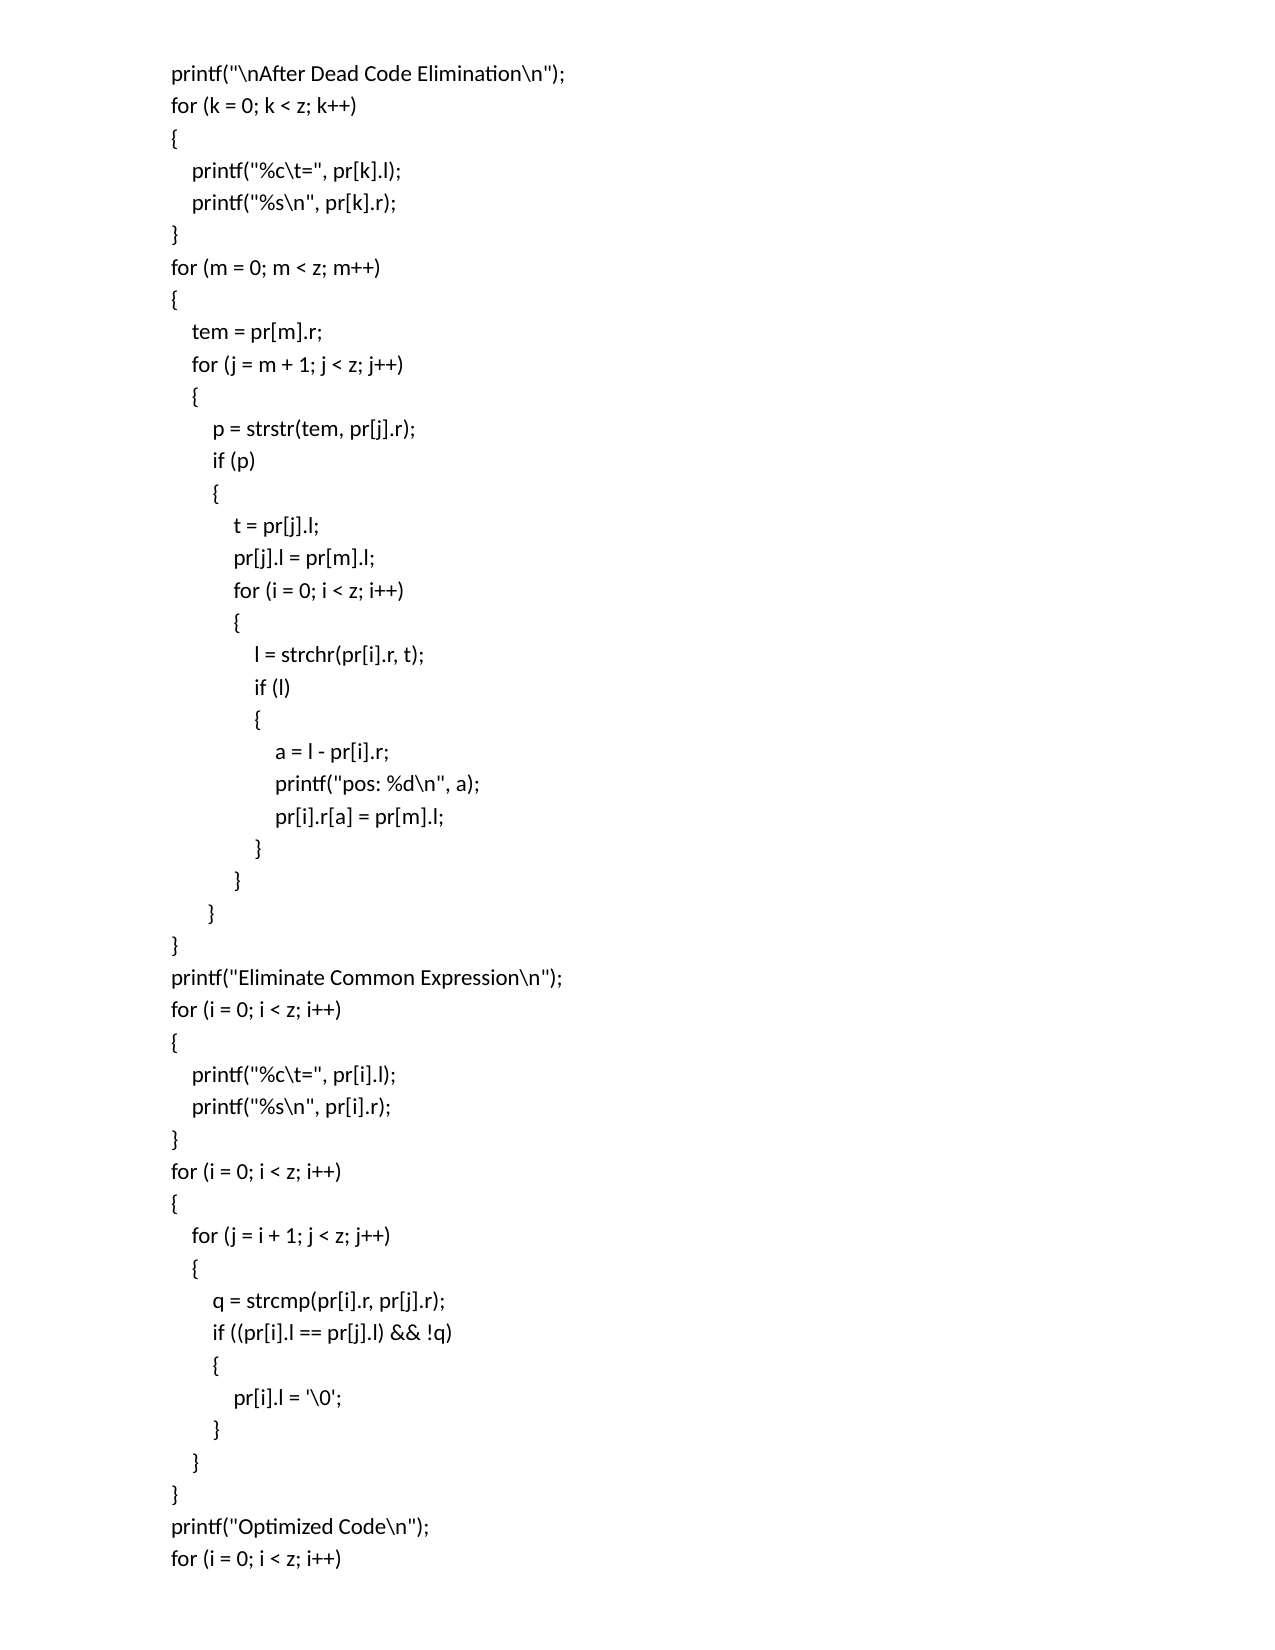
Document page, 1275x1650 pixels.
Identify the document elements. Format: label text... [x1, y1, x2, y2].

text p = strstr(tem, pr[j].r); [150, 414, 1125, 442]
text { [150, 124, 1125, 152]
text for (i = 0; i < z; i++) [150, 576, 1125, 604]
text printf("pos: %d\n", a); [150, 769, 1125, 797]
text pr[i].r[a] = pr[m].l; [150, 802, 1125, 830]
text tem = pr[m].r; [150, 317, 1125, 345]
text printf("%c\t=", pr[k].l); [150, 156, 1125, 184]
text q = strcmp(pr[i].r, pr[j].r); [150, 1286, 1125, 1314]
text printf("%c\t=", pr[i].l); [150, 1060, 1125, 1088]
text if ((pr[i].l == pr[j].l) && !q) [150, 1318, 1125, 1346]
text } [150, 866, 1125, 894]
text if (p) [150, 447, 1125, 474]
text { [150, 1189, 1125, 1217]
text } [150, 931, 1125, 959]
text printf("%s\n", pr[k].r); [150, 188, 1125, 216]
text { [150, 705, 1125, 733]
text for (i = 0; i < z; i++) [150, 1544, 1125, 1572]
text } [150, 899, 1125, 927]
text } [150, 221, 1125, 248]
text } [150, 1415, 1125, 1443]
text pr[i].l = '\0'; [150, 1383, 1125, 1411]
text printf("\nAfter Dead Code Elimination\n"); [150, 59, 1125, 87]
text t = pr[j].l; [150, 511, 1125, 539]
text for (m = 0; m < z; m++) [150, 253, 1125, 281]
text } [150, 1480, 1125, 1508]
text pr[j].l = pr[m].l; [150, 543, 1125, 571]
text { [150, 608, 1125, 636]
text } [150, 834, 1125, 862]
text { [150, 1028, 1125, 1056]
text l = strchr(pr[i].r, t); [150, 640, 1125, 668]
text for (j = m + 1; j < z; j++) [150, 350, 1125, 378]
text a = l - pr[i].r; [150, 737, 1125, 765]
text { [150, 285, 1125, 313]
text printf("Eliminate Common Expression\n"); [150, 963, 1125, 991]
text } [150, 1448, 1125, 1476]
text { [150, 382, 1125, 410]
text if (l) [150, 673, 1125, 701]
text for (i = 0; i < z; i++) [150, 996, 1125, 1023]
text { [150, 479, 1125, 507]
text } [150, 1125, 1125, 1153]
text { [150, 1254, 1125, 1282]
text { [150, 1351, 1125, 1379]
text for (k = 0; k < z; k++) [150, 91, 1125, 119]
text printf("%s\n", pr[i].r); [150, 1092, 1125, 1120]
text for (j = i + 1; j < z; j++) [150, 1222, 1125, 1249]
text printf("Optimized Code\n"); [150, 1512, 1125, 1540]
text for (i = 0; i < z; i++) [150, 1157, 1125, 1185]
